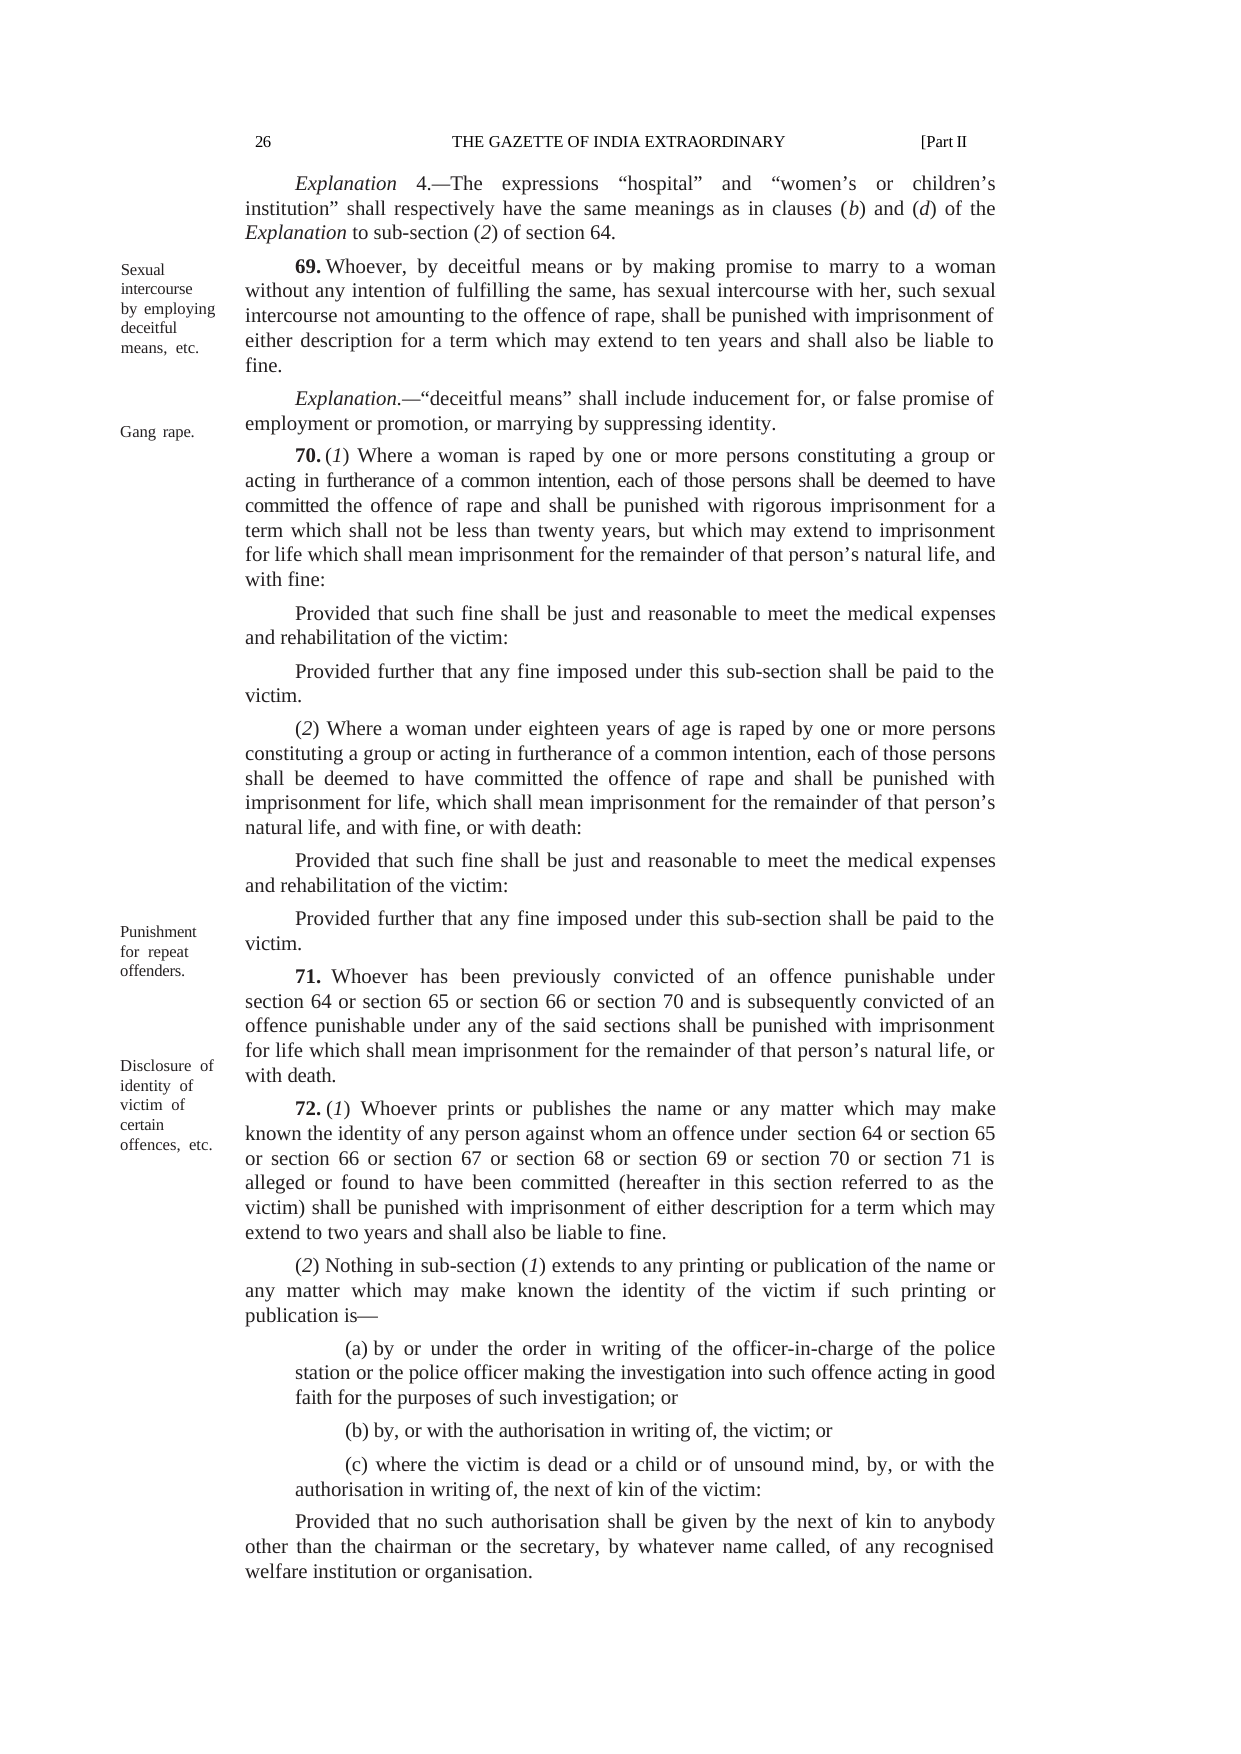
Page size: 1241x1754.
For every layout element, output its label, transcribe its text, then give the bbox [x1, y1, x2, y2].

text Explanation 4.—The expressions “hospital” and “women’s or children’s institution” shall respectively have the same meanings as in clauses (b) and (d) of the Explanation to sub-section (2) of section 64. [245, 171, 996, 244]
text Gang rape. [120, 422, 219, 441]
list (1) Whoever prints or publishes the name or any matter which may make known the identity of any person against whom an offence under section 64 or section 65 or section 66 or section 67 or section 68 or section 69 or section 70 or section 71 is alleged or found to have been committed (hereafter in this section referred to as the victim) shall be punished with imprisonment of either description for a term which may extend to two years and shall also be liable to fine. [245, 1096, 996, 1244]
text Explanation.—“deceitful means” shall include inducement for, or false promise of employment or promotion, or marrying by suppressing identity. [245, 386, 995, 435]
text (2) Nothing in sub-section (1) extends to any printing or publication of the name or any matter which may make known the identity of the victim if such printing or publication is— [245, 1253, 996, 1327]
text Sexual intercourse by employing deceitful means, etc. [121, 259, 219, 357]
text Provided that no such authorisation shall be given by the next of kin to anybody other than the chairman or the secretary, by whatever name called, of any recognised welfare institution or organisation. [245, 1509, 996, 1583]
list (1) Where a woman is raped by one or more persons constituting a group or acting in furtherance of a common intention, each of those persons shall be deemed to have committed the offence of rape and shall be punished with rigorous imprisonment for a term which shall not be less than twenty years, but which may extend to imprisonment for life which shall mean imprisonment for the remainder of that person’s natural life, and with fine: [245, 443, 996, 591]
text (2) Where a woman under eighteen years of age is raped by one or more persons constituting a group or acting in furtherance of a common intention, each of those persons shall be deemed to have committed the offence of rape and shall be punished with imprisonment for life, which shall mean imprisonment for the remainder of that person’s natural life, and with fine, or with death: [245, 716, 996, 839]
text Provided that such fine shall be just and reasonable to meet the medical expenses and rehabilitation of the victim: [245, 848, 996, 897]
list Whoever has been previously convicted of an offence punishable under section 64 or section 65 or section 66 or section 70 and is subsequently convicted of an offence punishable under any of the said sections shall be punished with imprisonment for life which shall mean imprisonment for the remainder of that person’s natural life, or with death. [245, 964, 996, 1087]
text Provided further that any fine imposed under this sub-section shall be paid to the victim. [245, 906, 996, 955]
text Provided that such fine shall be just and reasonable to meet the medical expenses and rehabilitation of the victim: [245, 601, 996, 649]
list by, or with the authorisation in writing of, the victim; or [345, 1418, 1240, 1442]
list Whoever, by deceitful means or by making promise to marry to a woman without any intention of fulfilling the same, has sexual intercourse with her, such sexual intercourse not amounting to the offence of rape, shall be punished with imprisonment of either description for a term which may extend to ten years and shall also be liable to fine. [245, 254, 996, 377]
text Punishment for repeat offenders. [120, 922, 214, 980]
list where the victim is dead or a child or of unsound mind, by, or with the authorisation in writing of, the next of kin of the victim: [295, 1452, 996, 1501]
text Disclosure of identity of victim of certain offences, etc. [120, 1056, 219, 1153]
list by or under the order in writing of the officer-in-charge of the police station or the police officer making the investigation into such offence acting in good faith for the purposes of such investigation; or [295, 1336, 996, 1409]
text Provided further that any fine imposed under this sub-section shall be paid to the victim. [245, 658, 996, 707]
